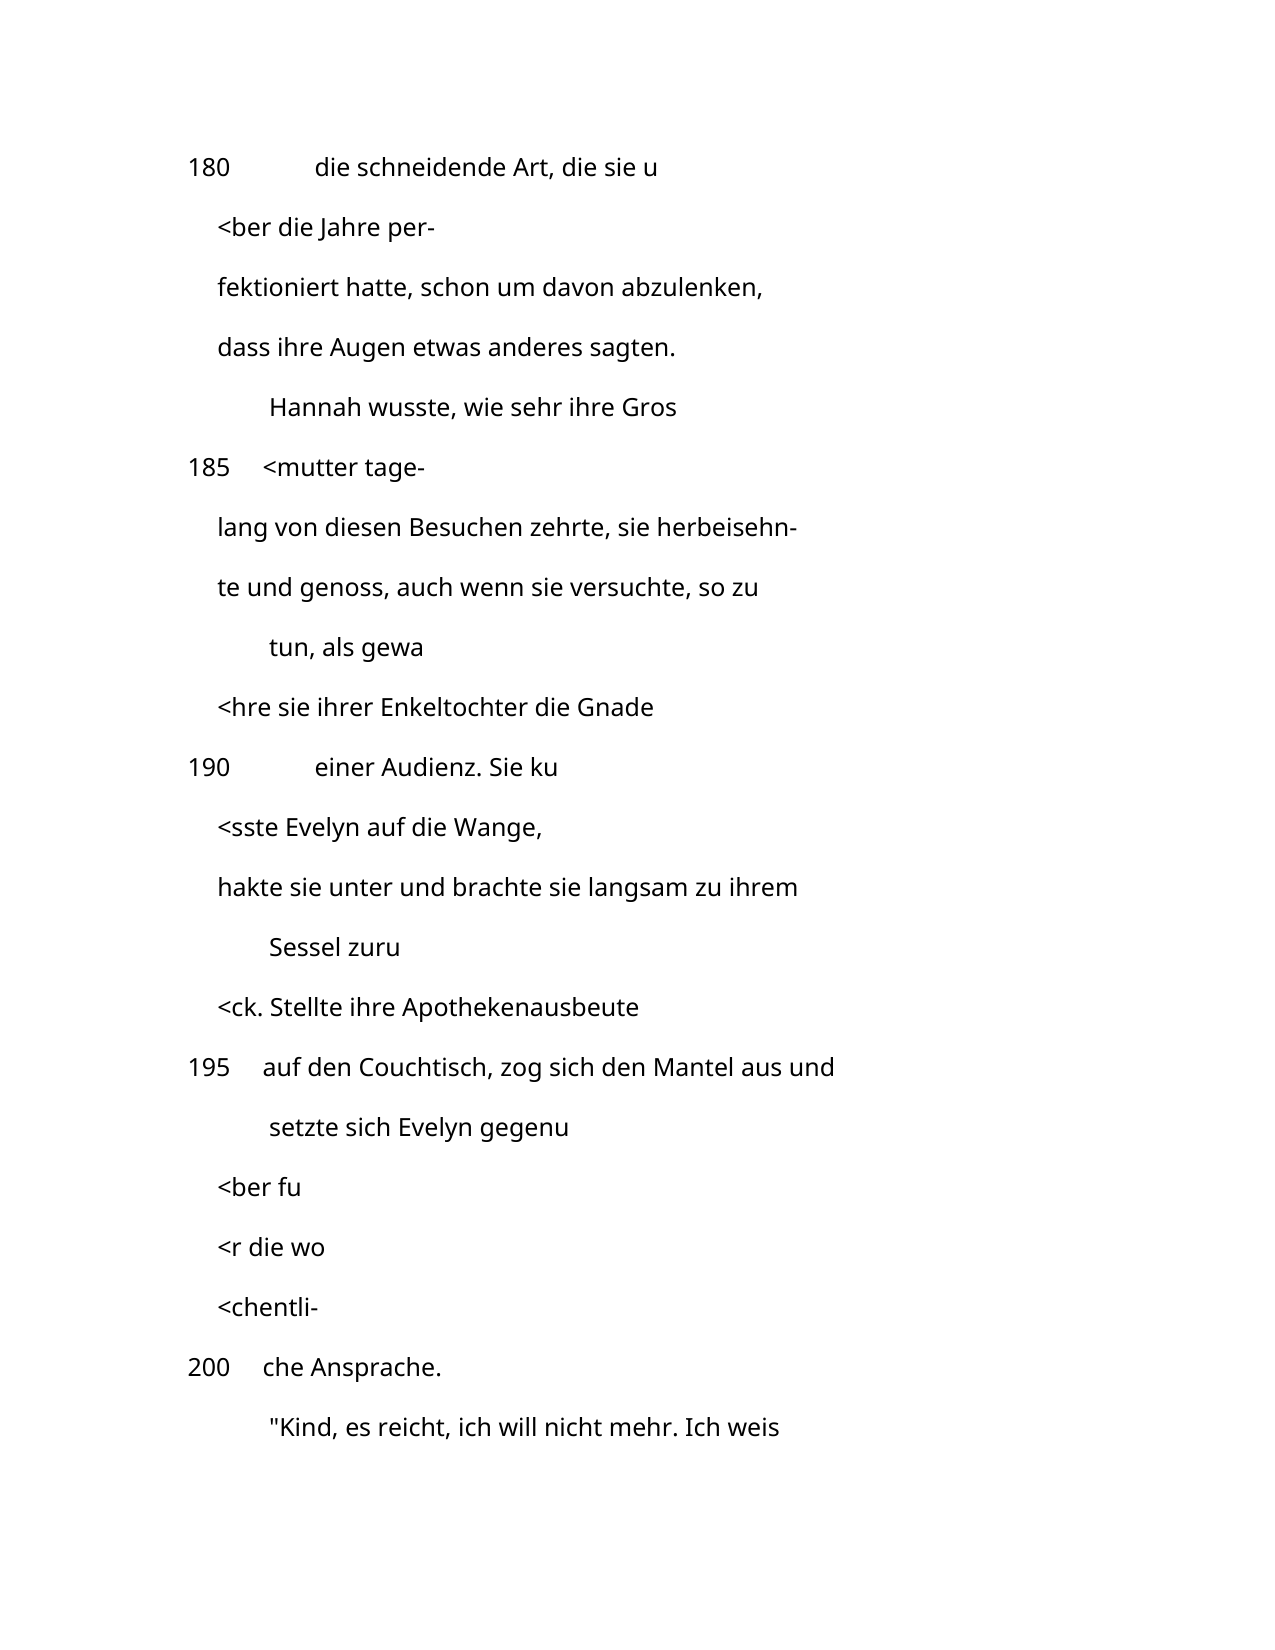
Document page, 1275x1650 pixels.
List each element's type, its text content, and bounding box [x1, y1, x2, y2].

text <ber fu [217, 1170, 1087, 1204]
text te und genoss, auch wenn sie versuchte, so zu [217, 570, 1087, 604]
text 190 einer Audienz. Sie ku [187, 750, 1087, 784]
text <ber die Jahre per- [217, 210, 1087, 244]
text 180 die schneidende Art, die sie u [187, 150, 1087, 184]
text lang von diesen Besuchen zehrte, sie herbeisehn- [217, 510, 1087, 544]
text 195 auf den Couchtisch, zog sich den Mantel aus und [187, 1050, 1087, 1084]
text setzte sich Evelyn gegenu [217, 1110, 1087, 1144]
text <ck. Stellte ihre Apothekenausbeute [217, 990, 1087, 1024]
text <chentli- [217, 1290, 1087, 1324]
text <r die wo [217, 1230, 1087, 1264]
text fektioniert hatte, schon um davon abzulenken, [217, 270, 1087, 304]
text "Kind, es reicht, ich will nicht mehr. Ich weis [217, 1410, 1087, 1444]
text 185 <mutter tage- [187, 450, 1087, 484]
text tun, als gewa [217, 630, 1087, 664]
text Sessel zuru [217, 930, 1087, 964]
text dass ihre Augen etwas anderes sagten. [217, 330, 1087, 364]
text <hre sie ihrer Enkeltochter die Gnade [217, 690, 1087, 724]
text hakte sie unter und brachte sie langsam zu ihrem [217, 870, 1087, 904]
text 200 che Ansprache. [187, 1350, 1087, 1384]
text <sste Evelyn auf die Wange, [217, 810, 1087, 844]
text Hannah wusste, wie sehr ihre Gros [217, 390, 1087, 424]
